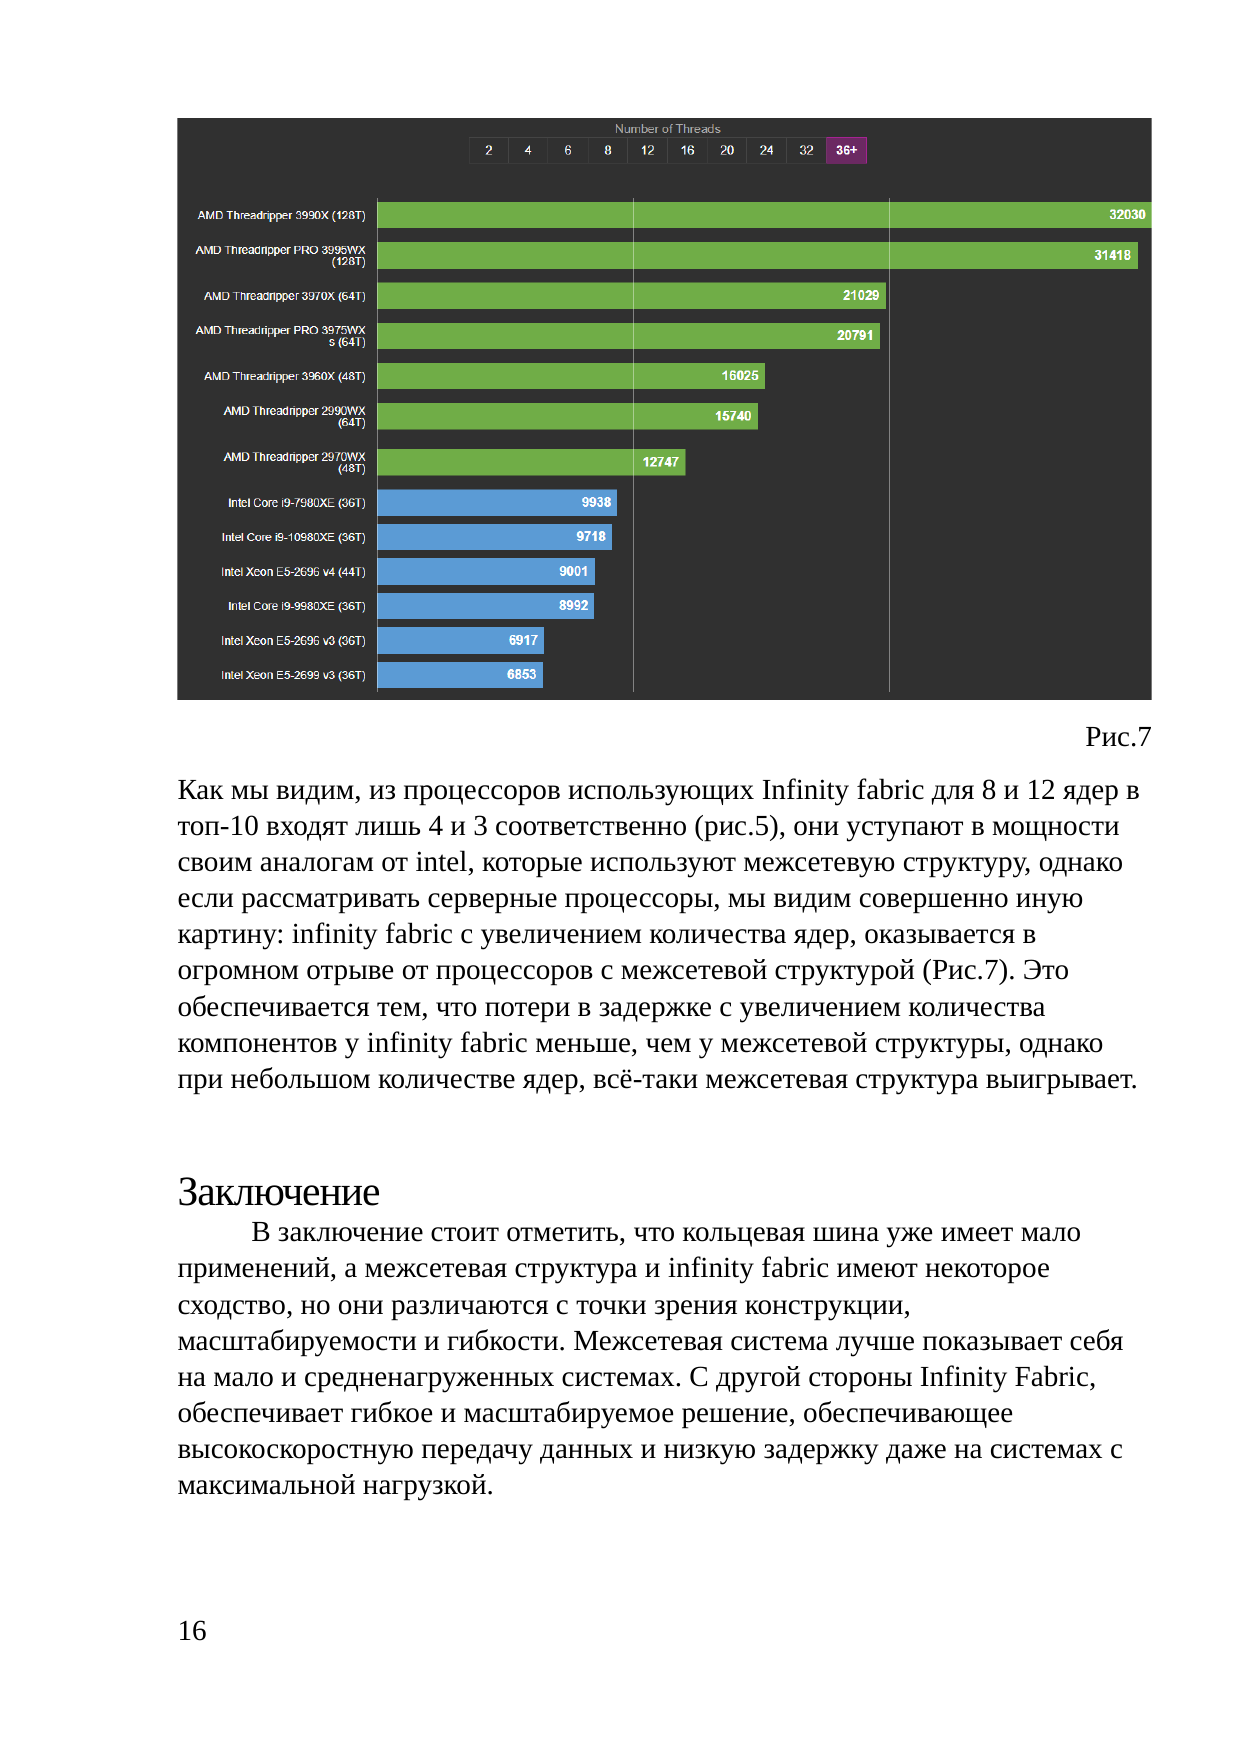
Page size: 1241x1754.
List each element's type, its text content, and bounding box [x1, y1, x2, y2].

text В заключение стоит отметить, что кольцевая шина уже имеет мало применений, а межсетевая структура и infinity fabric имеют некоторое сходство, но они различаются с точки зрения конструкции, масштабируемости и гибкости. Межсетевая система лучше показывает себя на мало и средненагруженных системах. С другой стороны Infinity Fabric, обеспечивает гибкое и масштабируемое решение, обеспечивающее высокоскоростную передачу данных и низкую задержку даже на системах с максимальной нагрузкой. [177, 1214, 1152, 1501]
text Как мы видим, из процессоров использующих Infinity fabric для 8 и 12 ядер в топ-10 входят лишь 4 и 3 соответственно (рис.5), они уступают в мощности своим аналогам от intel, которые используют межсетевую структуру, однако если рассматривать серверные процессоры, мы видим совершенно иную картину: infinity fabric с увеличением количества ядер, оказывается в огромном отрыве от процессоров с межсетевой структурой (Рис.7). Это обеспечивается тем, что потери в задержке с увеличением количества компонентов у infinity fabric меньше, чем у межсетевой структуры, однако при небольшом количестве ядер, всё-таки межсетевая структура выигрывает. [177, 772, 1152, 1094]
title Заключение [177, 1167, 1152, 1214]
picture [177, 118, 1152, 700]
text Рис.7 [177, 719, 1152, 752]
